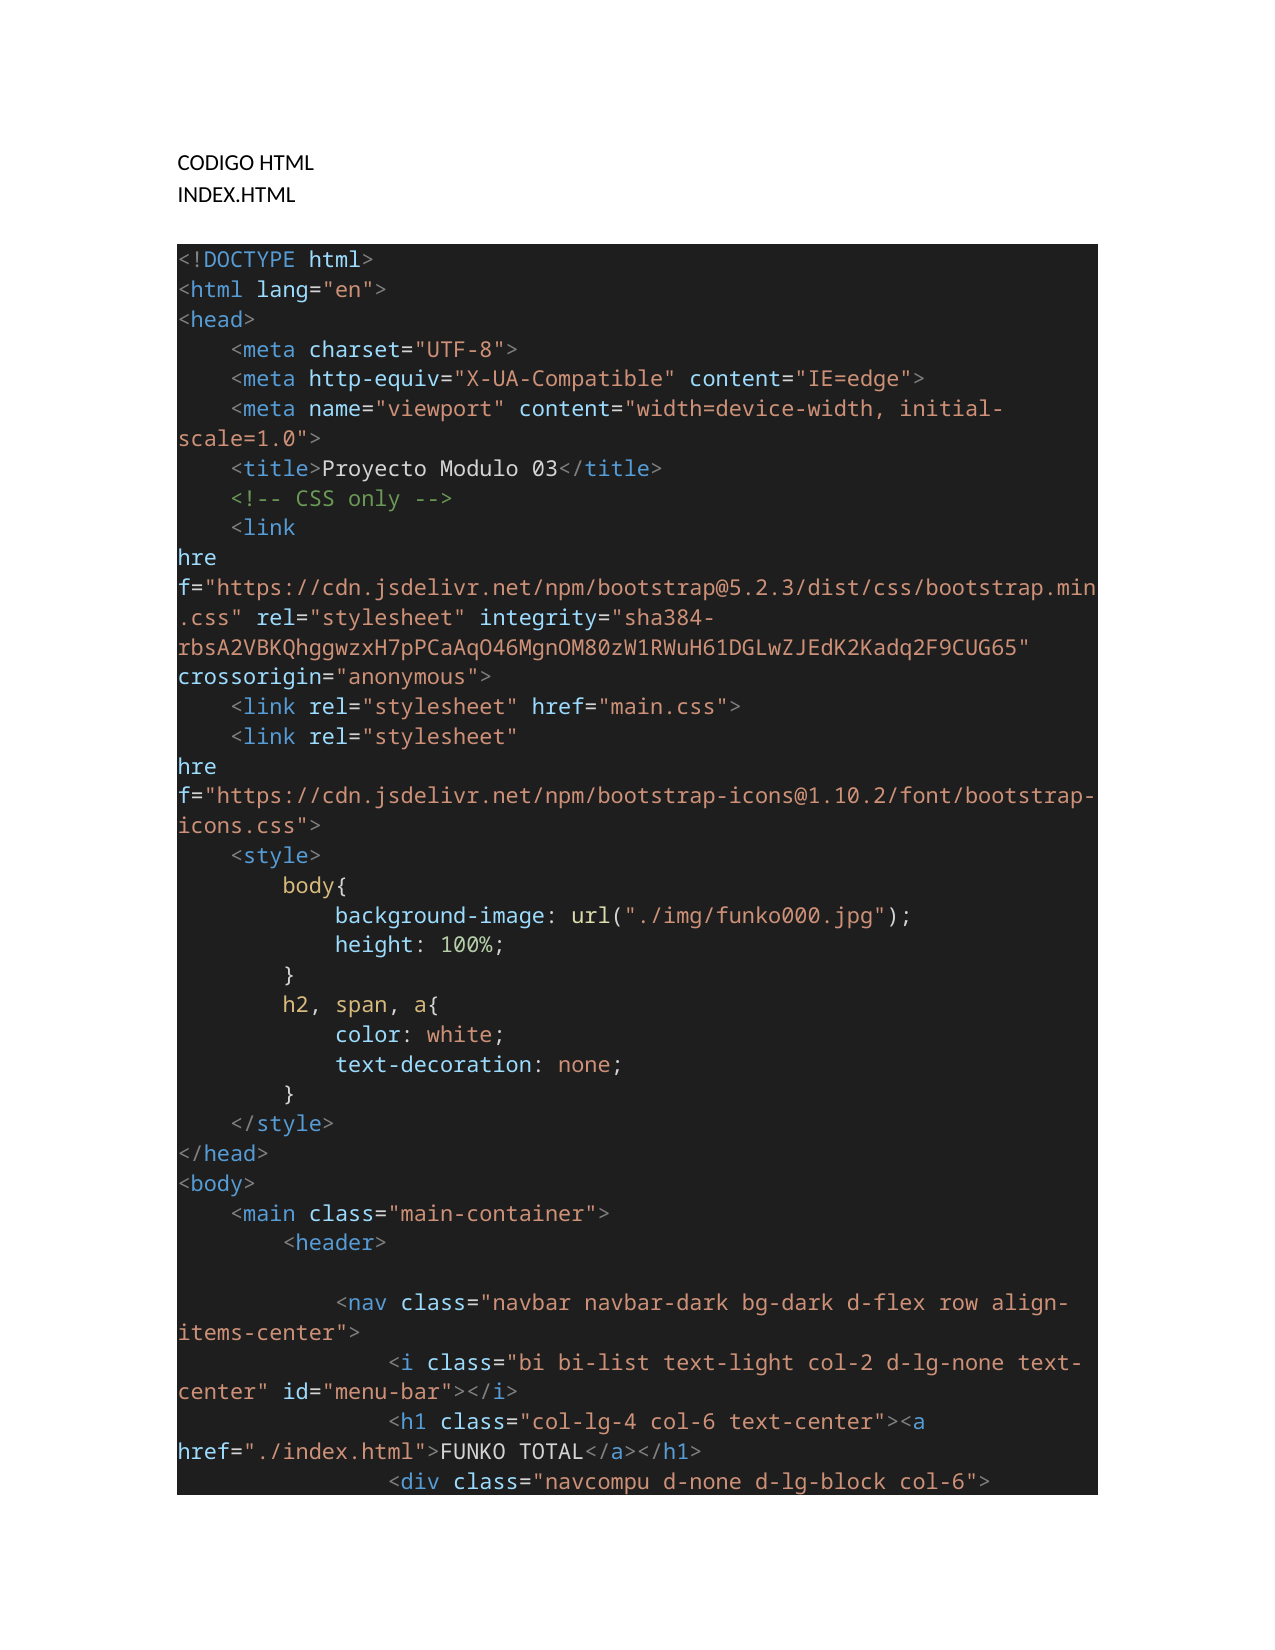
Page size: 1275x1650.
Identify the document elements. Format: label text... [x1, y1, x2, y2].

text <!-- CSS only --> [177, 482, 1098, 512]
text <head> [177, 304, 1098, 333]
text <meta http-equiv="X-UA-Compatible" content="IE=edge"> [177, 363, 1098, 393]
text <link href="https://cdn.jsdelivr.net/npm/bootstrap@5.2.3/dist/css/bootstrap.min.css" rel="stylesheet" integrity="sha384-rbsA2VBKQhggwzxH7pPCaAqO46MgnOM80zW1RWuH61DGLwZJEdK2Kadq2F9CUG65" crossorigin="anonymous"> [177, 512, 1098, 691]
text <header> [177, 1227, 1098, 1257]
text <meta name="viewport" content="width=device-width, initial-scale=1.0"> [177, 393, 1098, 453]
text <link rel="stylesheet" href="main.css"> [177, 691, 1098, 721]
text color: white; [177, 1019, 1098, 1048]
text </style> [177, 1108, 1098, 1138]
text <html lang="en"> [177, 274, 1098, 304]
text <!DOCTYPE html> [177, 244, 1098, 274]
text text-decoration: none; [177, 1048, 1098, 1078]
text <title>Proyecto Modulo 03</title> [177, 453, 1098, 482]
text INDEX.HTML [177, 180, 1098, 208]
text <nav class="navbar navbar-dark bg-dark d-flex row align-items-center"> [177, 1287, 1098, 1346]
text <link rel="stylesheet" href="https://cdn.jsdelivr.net/npm/bootstrap-icons@1.10.2/font/bootstrap-icons.css"> [177, 721, 1098, 840]
text </head> [177, 1138, 1098, 1168]
text <style> [177, 840, 1098, 870]
text <body> [177, 1168, 1098, 1197]
text height: 100%; [177, 929, 1098, 959]
text CODIGO HTML [177, 148, 1098, 176]
text body{ [177, 870, 1098, 899]
text <main class="main-container"> [177, 1197, 1098, 1227]
text background-image: url("./img/funko000.jpg"); [177, 899, 1098, 929]
text <h1 class="col-lg-4 col-6 text-center"><a href="./index.html">FUNKO TOTAL</a></h1> [177, 1406, 1098, 1466]
text <i class="bi bi-list text-light col-2 d-lg-none text-center" id="menu-bar"></i> [177, 1346, 1098, 1406]
text <meta charset="UTF-8"> [177, 333, 1098, 363]
text } [177, 1078, 1098, 1108]
text h2, span, a{ [177, 989, 1098, 1019]
text } [177, 959, 1098, 989]
text <div class="navcompu d-none d-lg-block col-6"> [177, 1466, 1098, 1495]
